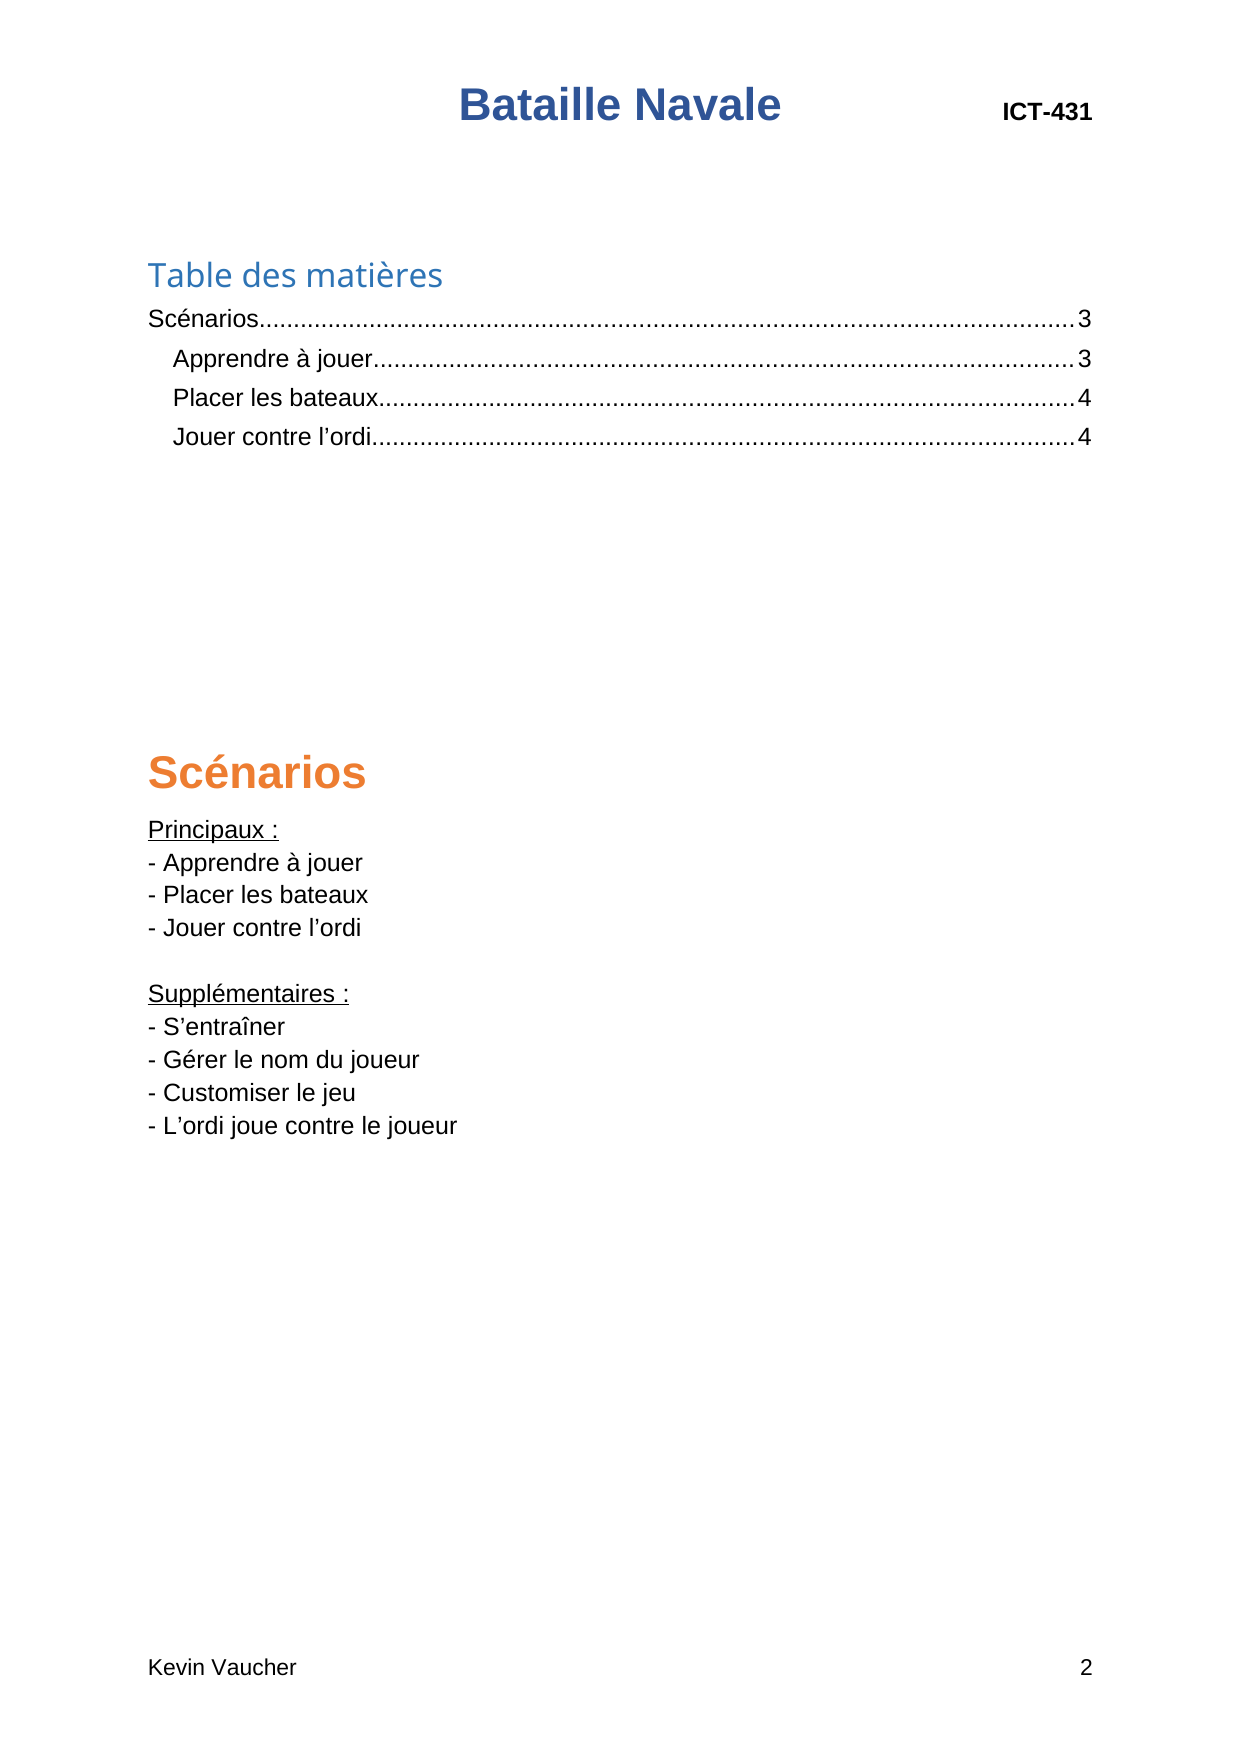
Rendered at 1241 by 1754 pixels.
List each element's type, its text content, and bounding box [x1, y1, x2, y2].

text - S’entraîner [148, 1012, 1093, 1041]
text - Gérer le nom du joueur [148, 1045, 1093, 1074]
text - Jouer contre l’ordi [148, 913, 1093, 942]
subtitle Scénarios [148, 745, 1093, 798]
text - Apprendre à jouer [148, 848, 1093, 876]
text Principaux : [148, 815, 1093, 843]
text - Placer les bateaux [148, 881, 1093, 909]
text Supplémentaires : [148, 979, 1093, 1008]
text - Customiser le jeu [148, 1078, 1093, 1107]
text - L’ordi joue contre le joueur [148, 1111, 1093, 1140]
